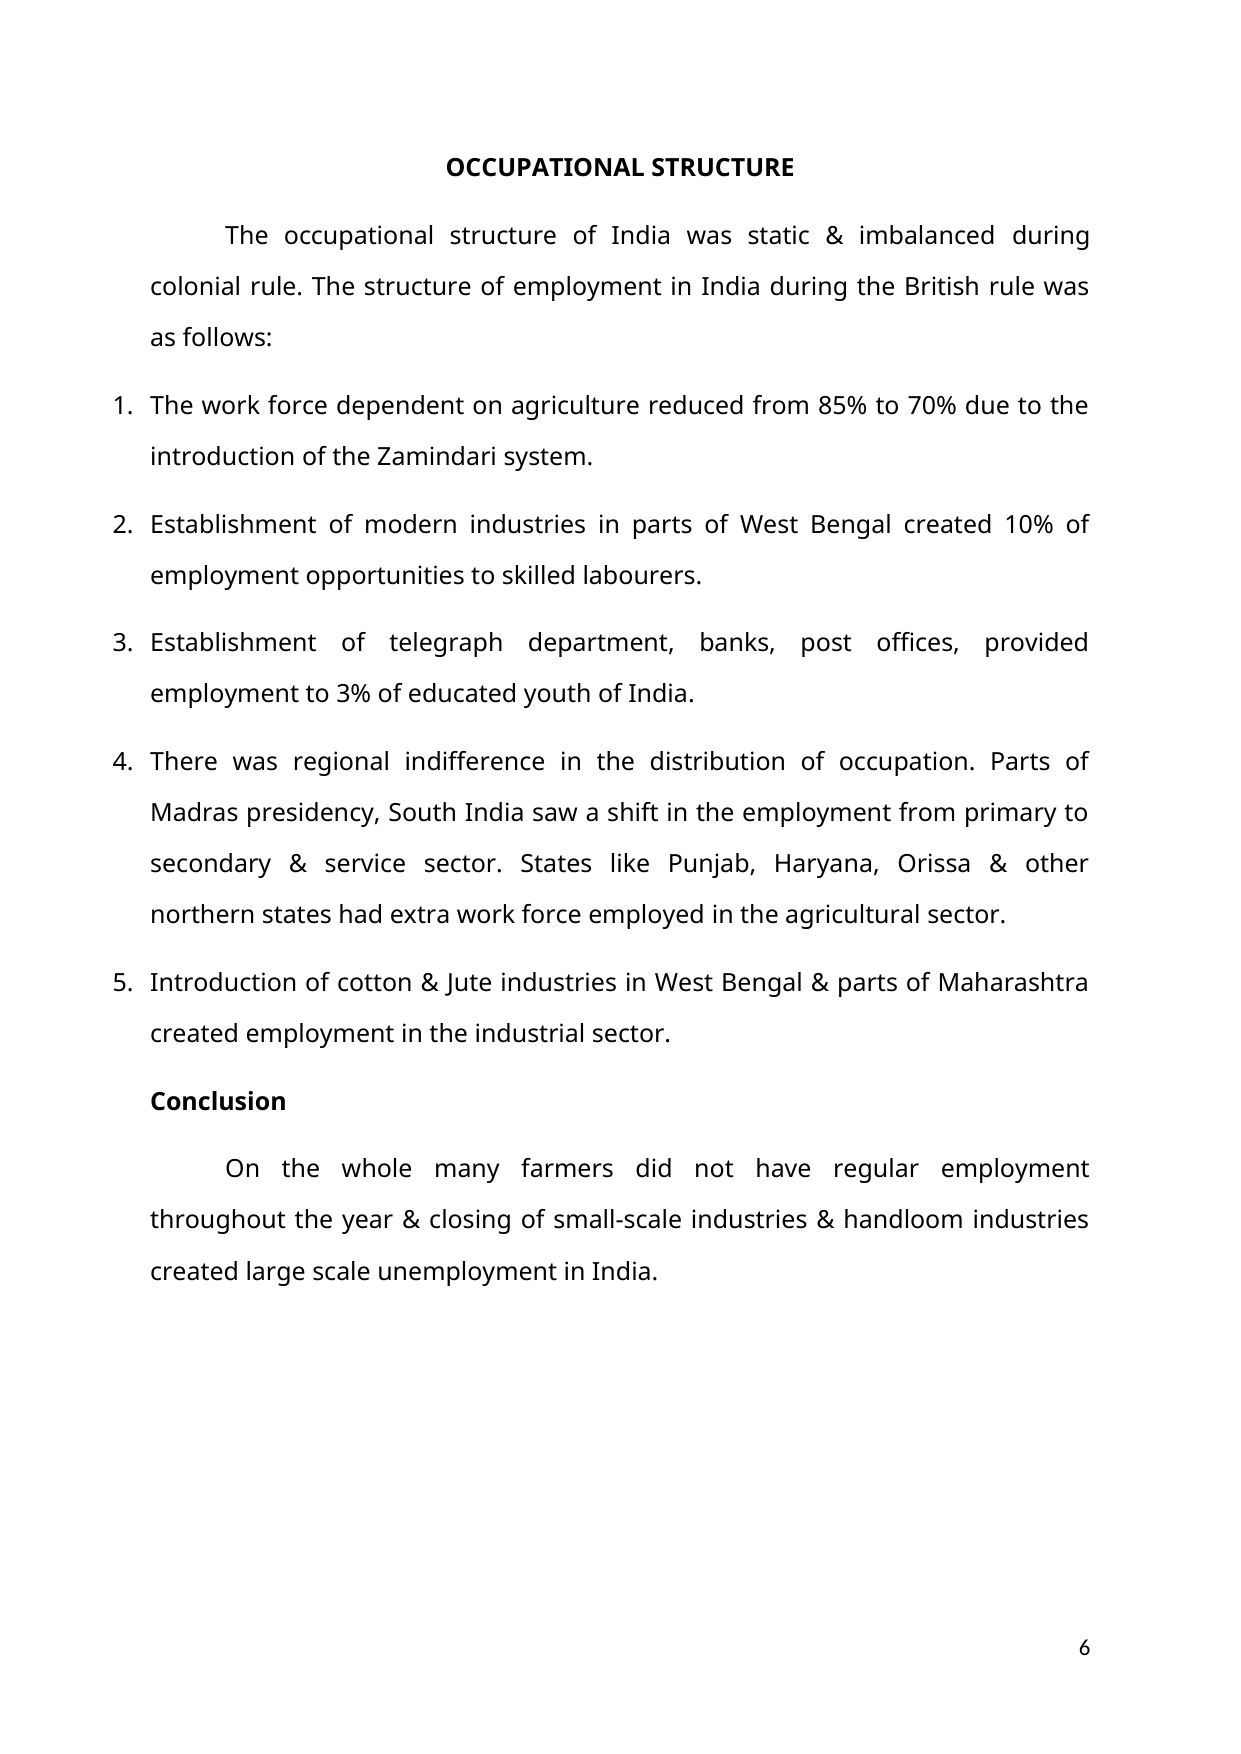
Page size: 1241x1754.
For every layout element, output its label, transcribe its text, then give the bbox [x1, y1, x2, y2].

text OCCUPATIONAL STRUCTURE [150, 150, 1090, 184]
list There was regional indifference in the distribution of occupation. Parts of Madras presidency, South India saw a shift in the employment from primary to secondary & service sector. States like Punjab, Haryana, Orissa & other northern states had extra work force employed in the agricultural sector. [112, 744, 1090, 931]
text The occupational structure of India was static & imbalanced during colonial rule. The structure of employment in India during the British rule was as follows: [150, 218, 1090, 354]
list Introduction of cotton & Jute industries in West Bengal & parts of Maharashtra created employment in the industrial sector. [112, 964, 1090, 1050]
list Establishment of modern industries in parts of West Bengal created 10% of employment opportunities to skilled labourers. [112, 506, 1090, 591]
text On the whole many farmers did not have regular employment throughout the year & closing of small-scale industries & handloom industries created large scale unemployment in India. [150, 1151, 1090, 1287]
list Establishment of telegraph department, banks, post offices, provided employment to 3% of educated youth of India. [112, 625, 1090, 710]
list The work force dependent on agriculture reduced from 85% to 70% due to the introduction of the Zamindari system. [112, 387, 1090, 473]
text Conclusion [150, 1083, 1090, 1117]
